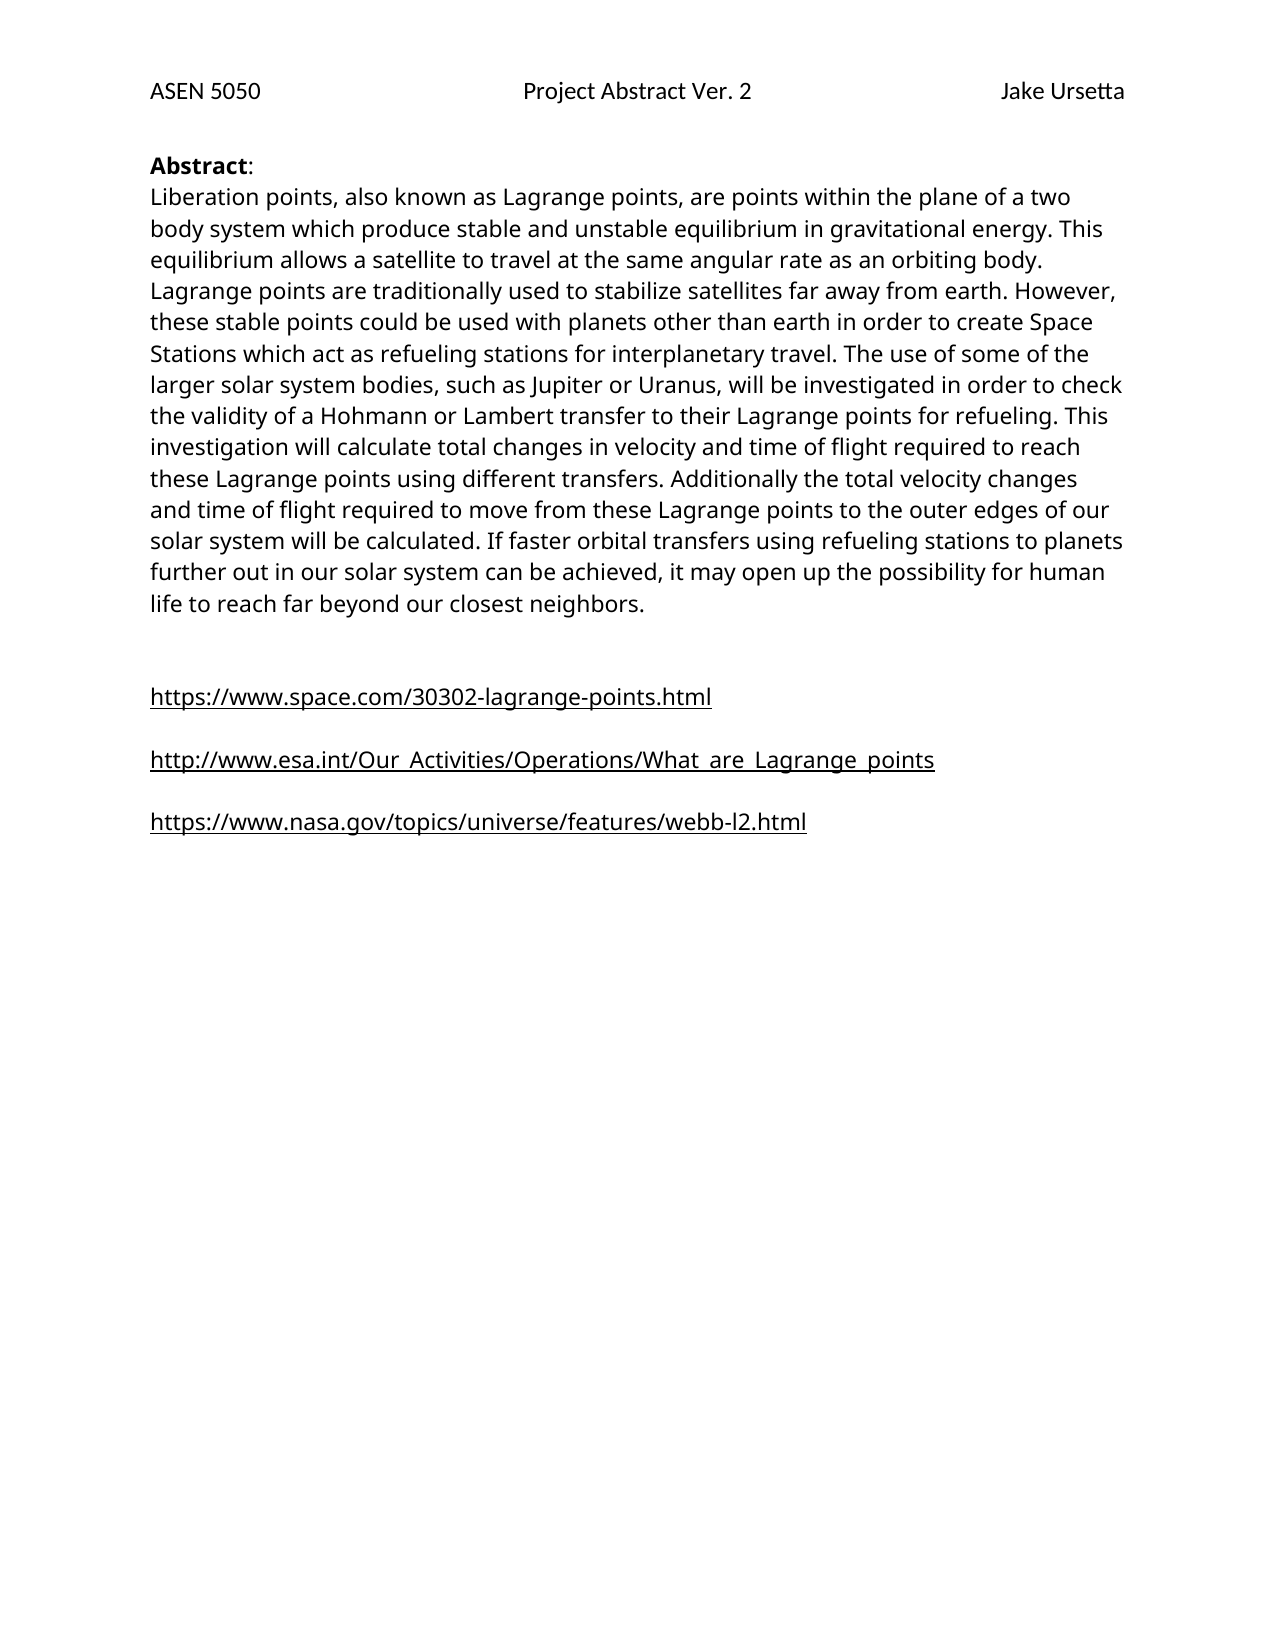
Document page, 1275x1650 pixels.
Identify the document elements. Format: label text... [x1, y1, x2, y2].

text https://www.nasa.gov/topics/universe/features/webb-l2.html [150, 806, 1125, 837]
text http://www.esa.int/Our_Activities/Operations/What_are_Lagrange_points [150, 744, 1125, 775]
text Abstract: [150, 150, 1125, 181]
text Liberation points, also known as Lagrange points, are points within the plane of a two body system which produce stable and unstable equilibrium in gravitational energy. This equilibrium allows a satellite to travel at the same angular rate as an orbiting body. Lagrange points are traditionally used to stabilize satellites far away from earth. However, these stable points could be used with planets other than earth in order to create Space Stations which act as refueling stations for interplanetary travel. The use of some of the larger solar system bodies, such as Jupiter or Uranus, will be investigated in order to check the validity of a Hohmann or Lambert transfer to their Lagrange points for refueling. This investigation will calculate total changes in velocity and time of flight required to reach these Lagrange points using different transfers. Additionally the total velocity changes and time of flight required to move from these Lagrange points to the outer edges of our solar system will be calculated. If faster orbital transfers using refueling stations to planets further out in our solar system can be achieved, it may open up the possibility for human life to reach far beyond our closest neighbors. [150, 181, 1125, 619]
text https://www.space.com/30302-lagrange-points.html [150, 681, 1125, 712]
